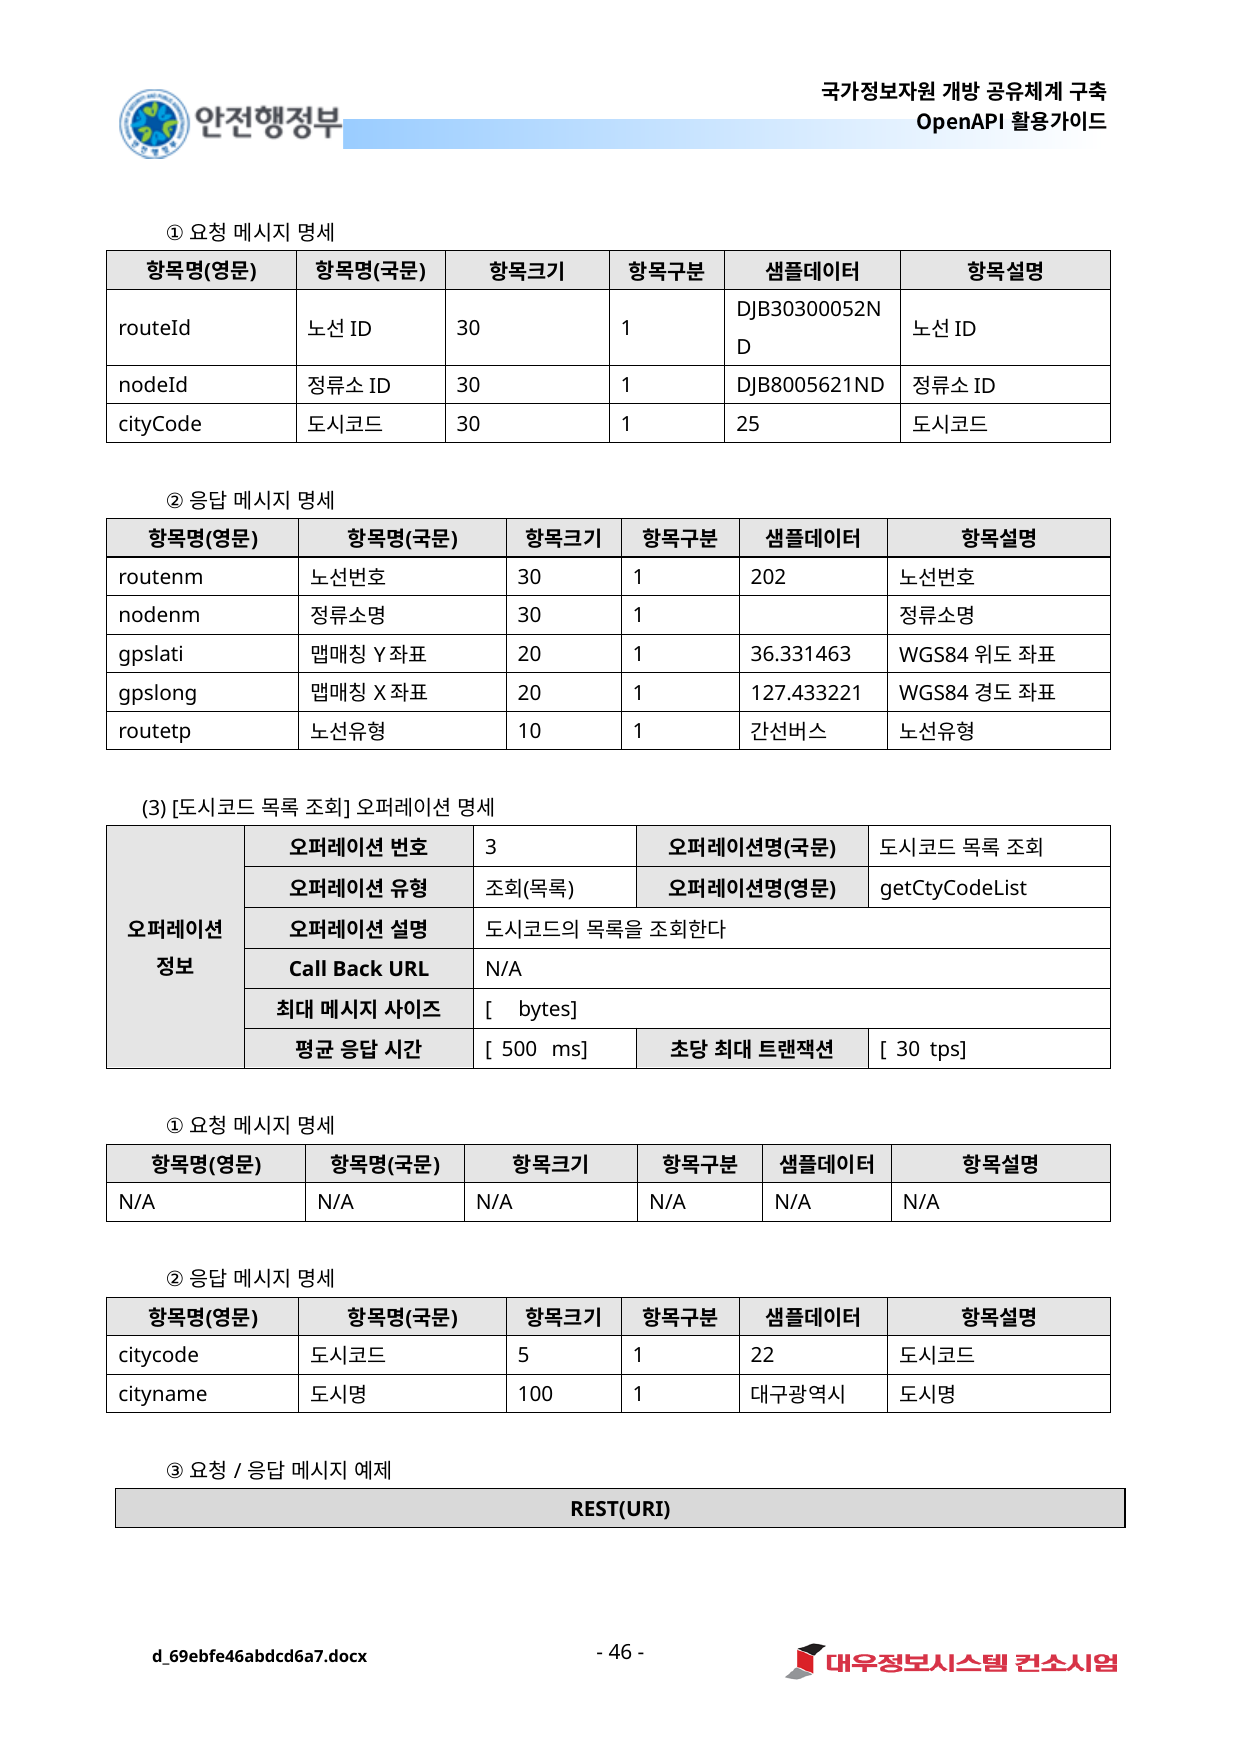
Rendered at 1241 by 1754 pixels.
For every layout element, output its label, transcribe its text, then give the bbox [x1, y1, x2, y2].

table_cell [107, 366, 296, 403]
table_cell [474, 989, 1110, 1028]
subtitle 응답 메시지 명세 [165, 480, 1122, 518]
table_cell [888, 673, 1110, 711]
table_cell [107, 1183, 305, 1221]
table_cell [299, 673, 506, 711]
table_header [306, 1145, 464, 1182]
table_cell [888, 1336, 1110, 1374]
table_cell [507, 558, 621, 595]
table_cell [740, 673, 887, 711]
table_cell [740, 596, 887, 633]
subtitle 요청 / 응답 메시지 예제 [165, 1451, 1122, 1488]
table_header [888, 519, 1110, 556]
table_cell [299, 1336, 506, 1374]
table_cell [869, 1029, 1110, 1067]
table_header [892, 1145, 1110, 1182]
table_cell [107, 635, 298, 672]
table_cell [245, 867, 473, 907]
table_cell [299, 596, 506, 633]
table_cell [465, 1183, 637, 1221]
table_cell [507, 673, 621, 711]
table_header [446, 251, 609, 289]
subtitle 응답 메시지 명세 [165, 1259, 1122, 1297]
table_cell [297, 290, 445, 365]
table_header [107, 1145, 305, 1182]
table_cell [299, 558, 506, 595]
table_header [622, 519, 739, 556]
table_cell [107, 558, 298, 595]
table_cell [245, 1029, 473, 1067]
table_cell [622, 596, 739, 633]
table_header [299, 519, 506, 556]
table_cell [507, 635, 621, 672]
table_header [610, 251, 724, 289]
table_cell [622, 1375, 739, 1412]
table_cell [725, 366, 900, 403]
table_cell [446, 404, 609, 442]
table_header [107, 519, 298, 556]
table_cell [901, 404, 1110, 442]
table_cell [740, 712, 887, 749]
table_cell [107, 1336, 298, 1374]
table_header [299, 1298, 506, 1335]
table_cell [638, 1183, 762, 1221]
subtitle [도시코드 목록 조회] 오퍼레이션 명세 [142, 788, 1122, 825]
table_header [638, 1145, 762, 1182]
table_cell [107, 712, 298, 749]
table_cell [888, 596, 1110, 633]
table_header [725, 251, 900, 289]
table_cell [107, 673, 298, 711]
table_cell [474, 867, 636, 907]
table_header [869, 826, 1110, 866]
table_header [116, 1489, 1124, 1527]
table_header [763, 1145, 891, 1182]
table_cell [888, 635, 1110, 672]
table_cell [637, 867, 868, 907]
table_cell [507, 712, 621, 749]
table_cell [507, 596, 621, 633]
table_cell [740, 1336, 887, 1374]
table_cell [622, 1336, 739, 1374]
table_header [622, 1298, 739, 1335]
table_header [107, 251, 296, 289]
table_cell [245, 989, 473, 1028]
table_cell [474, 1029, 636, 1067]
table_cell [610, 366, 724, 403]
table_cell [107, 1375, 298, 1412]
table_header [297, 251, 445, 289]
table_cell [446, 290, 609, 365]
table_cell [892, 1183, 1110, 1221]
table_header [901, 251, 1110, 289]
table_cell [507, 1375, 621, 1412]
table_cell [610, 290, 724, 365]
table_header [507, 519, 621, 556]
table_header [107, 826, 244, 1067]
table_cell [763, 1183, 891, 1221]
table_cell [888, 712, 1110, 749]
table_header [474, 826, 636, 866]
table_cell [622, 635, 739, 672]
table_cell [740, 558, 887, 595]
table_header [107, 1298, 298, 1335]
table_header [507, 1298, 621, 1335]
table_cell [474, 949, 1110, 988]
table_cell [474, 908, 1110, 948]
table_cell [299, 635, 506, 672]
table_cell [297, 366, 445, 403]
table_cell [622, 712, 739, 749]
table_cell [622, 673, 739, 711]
picture [118, 88, 344, 159]
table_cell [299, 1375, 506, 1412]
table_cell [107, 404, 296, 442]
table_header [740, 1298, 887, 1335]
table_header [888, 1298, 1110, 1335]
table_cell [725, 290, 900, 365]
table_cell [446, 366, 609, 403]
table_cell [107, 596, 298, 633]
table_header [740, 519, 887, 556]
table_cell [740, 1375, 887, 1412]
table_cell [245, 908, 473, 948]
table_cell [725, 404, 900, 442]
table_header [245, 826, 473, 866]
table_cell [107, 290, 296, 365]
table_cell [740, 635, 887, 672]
picture [783, 1635, 1123, 1680]
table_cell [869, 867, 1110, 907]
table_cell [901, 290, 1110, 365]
subtitle 요청 메시지 명세 [165, 1106, 1122, 1143]
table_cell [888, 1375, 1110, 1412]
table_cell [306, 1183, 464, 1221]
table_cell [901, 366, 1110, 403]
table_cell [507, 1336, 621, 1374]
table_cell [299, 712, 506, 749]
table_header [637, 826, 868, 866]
subtitle 요청 메시지 명세 [165, 213, 1122, 250]
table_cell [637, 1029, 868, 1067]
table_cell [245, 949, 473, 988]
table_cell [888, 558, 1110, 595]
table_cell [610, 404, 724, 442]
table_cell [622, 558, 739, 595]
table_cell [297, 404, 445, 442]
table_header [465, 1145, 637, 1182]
